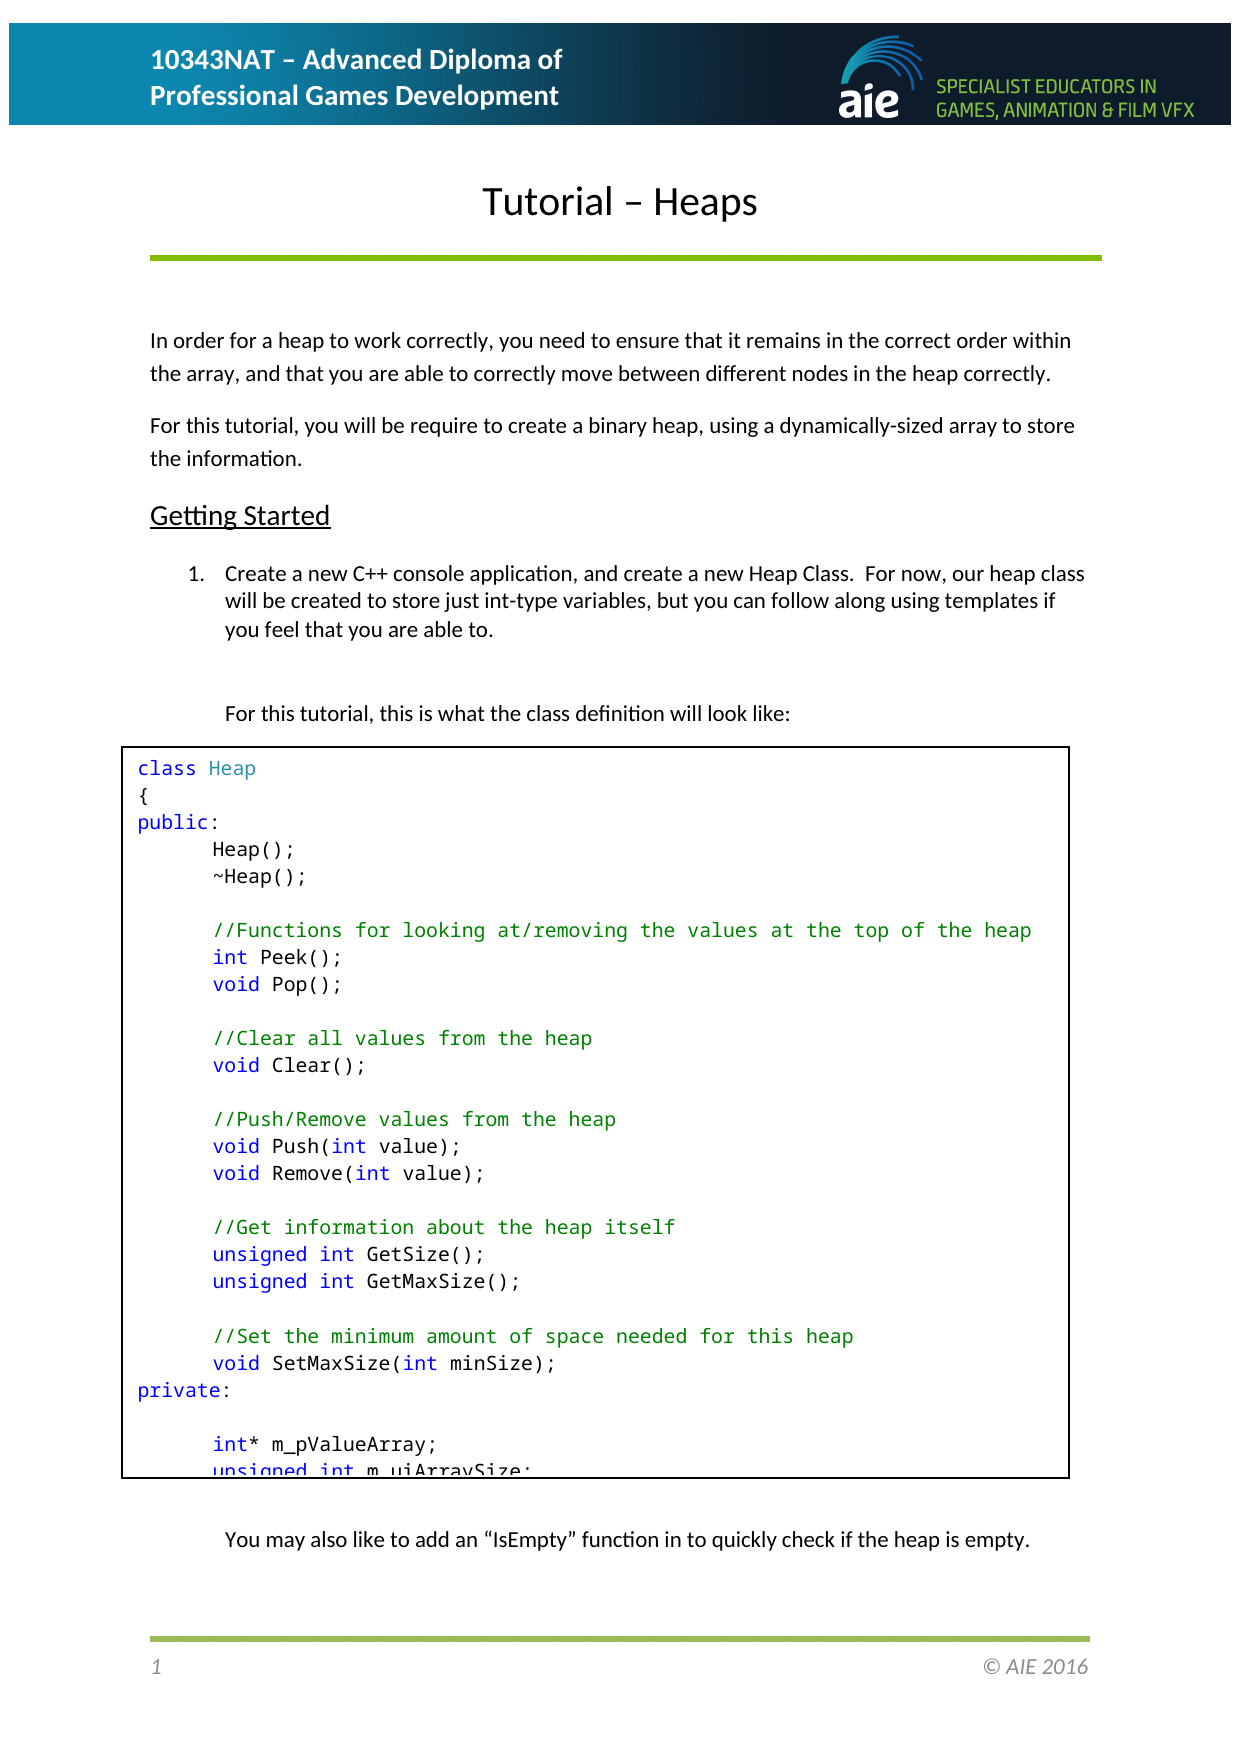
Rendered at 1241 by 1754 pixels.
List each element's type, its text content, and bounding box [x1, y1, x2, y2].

list Create a new C++ console application, and create a new Heap Class. For now, our heap class will be created to store just int-type variables, but you can follow along using templates if you feel that you are able to. [187, 559, 1090, 643]
picture [9, 23, 1231, 1751]
text For this tutorial, this is what the class definition will look like: [150, 699, 1090, 727]
list You may also like to add an “IsEmpty” function in to quickly check if the heap is empty. [225, 1525, 1090, 1553]
text Getting Started [150, 497, 1090, 532]
text For this tutorial, you will be require to create a binary heap, using a dynamically-sized array to store the information. [150, 412, 1090, 472]
text In order for a heap to work correctly, you need to ensure that it remains in the correct order within the array, and that you are able to correctly move between different nodes in the heap correctly. [150, 326, 1090, 387]
text Tutorial – Heaps [150, 175, 1090, 226]
